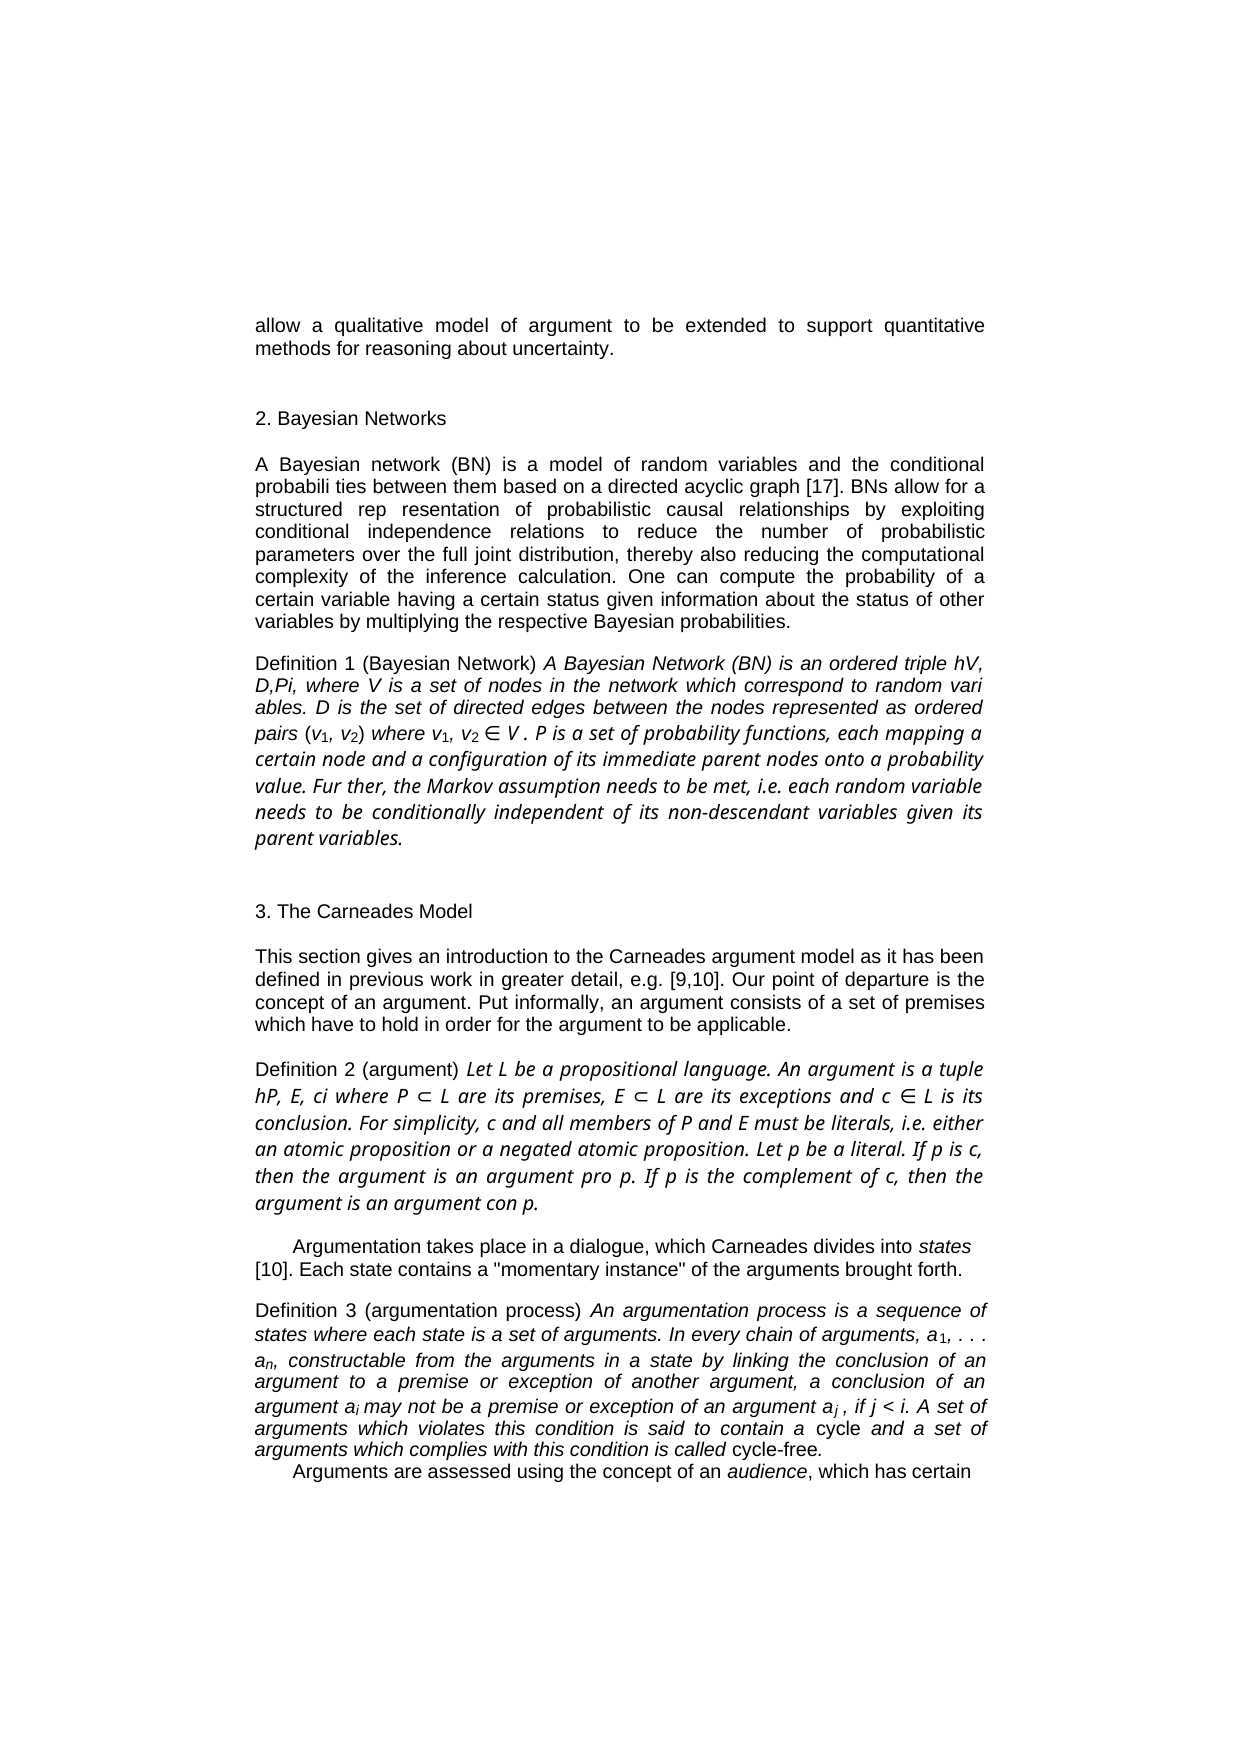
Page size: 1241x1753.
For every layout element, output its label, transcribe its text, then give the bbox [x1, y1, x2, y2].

text Definition 1 (Bayesian Network) A Bayesian Network (BN) is an ordered triple hV, D,Pi, where V is a set of nodes in the network which correspond to random vari ables. D is the set of directed edges between the nodes represented as ordered pairs (v1, v2) where v1, v2 ∈ V . P is a set of probability functions, each mapping a certain node and a configuration of its immediate parent nodes onto a probability value. Fur ther, the Markov assumption needs to be met, i.e. each random variable needs to be conditionally independent of its non-descendant variables given its parent variables. [255, 653, 986, 851]
text This section gives an introduction to the Carneades argument model as it has been defined in previous work in greater detail, e.g. [9,10]. Our point of departure is the concept of an argument. Put informally, an argument consists of a set of premises which have to hold in order for the argument to be applicable. [255, 946, 986, 1036]
text 3. The Carneades Model [255, 900, 988, 923]
text Argumentation takes place in a dialogue, which Carneades divides into states [10]. Each state contains a "momentary instance" of the arguments brought forth. [255, 1236, 986, 1281]
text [255, 314, 986, 359]
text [256, 1460, 986, 1483]
text 2. Bayesian Networks [255, 407, 988, 430]
text A Bayesian network (BN) is a model of random variables and the conditional probabili ties between them based on a directed acyclic graph [17]. BNs allow for a structured rep resentation of probabilistic causal relationships by exploiting conditional independence relations to reduce the number of probabilistic parameters over the full joint distribution, thereby also reducing the computational complexity of the inference calculation. One can compute the probability of a certain variable having a certain status given information about the status of other variables by multiplying the respective Bayesian probabilities. [255, 453, 986, 633]
text Definition 2 (argument) Let L be a propositional language. An argument is a tuple hP, E, ci where P ⊂ L are its premises, E ⊂ L are its exceptions and c ∈ L is its conclusion. For simplicity, c and all members of P and E must be literals, i.e. either an atomic proposition or a negated atomic proposition. Let p be a literal. If p is c, then the argument is an argument pro p. If p is the complement of c, then the argument is an argument con p. [254, 1056, 987, 1216]
text Definition 3 (argumentation process) An argumentation process is a sequence of states where each state is a set of arguments. In every chain of arguments, a1, . . . an, constructable from the arguments in a state by linking the conclusion of an argument to a premise or exception of another argument, a conclusion of an argument ai may not be a premise or exception of an argument aj , if j < i. A set of arguments which violates this condition is said to contain a cycle and a set of arguments which complies with this condition is called cycle-free. [254, 1301, 989, 1460]
